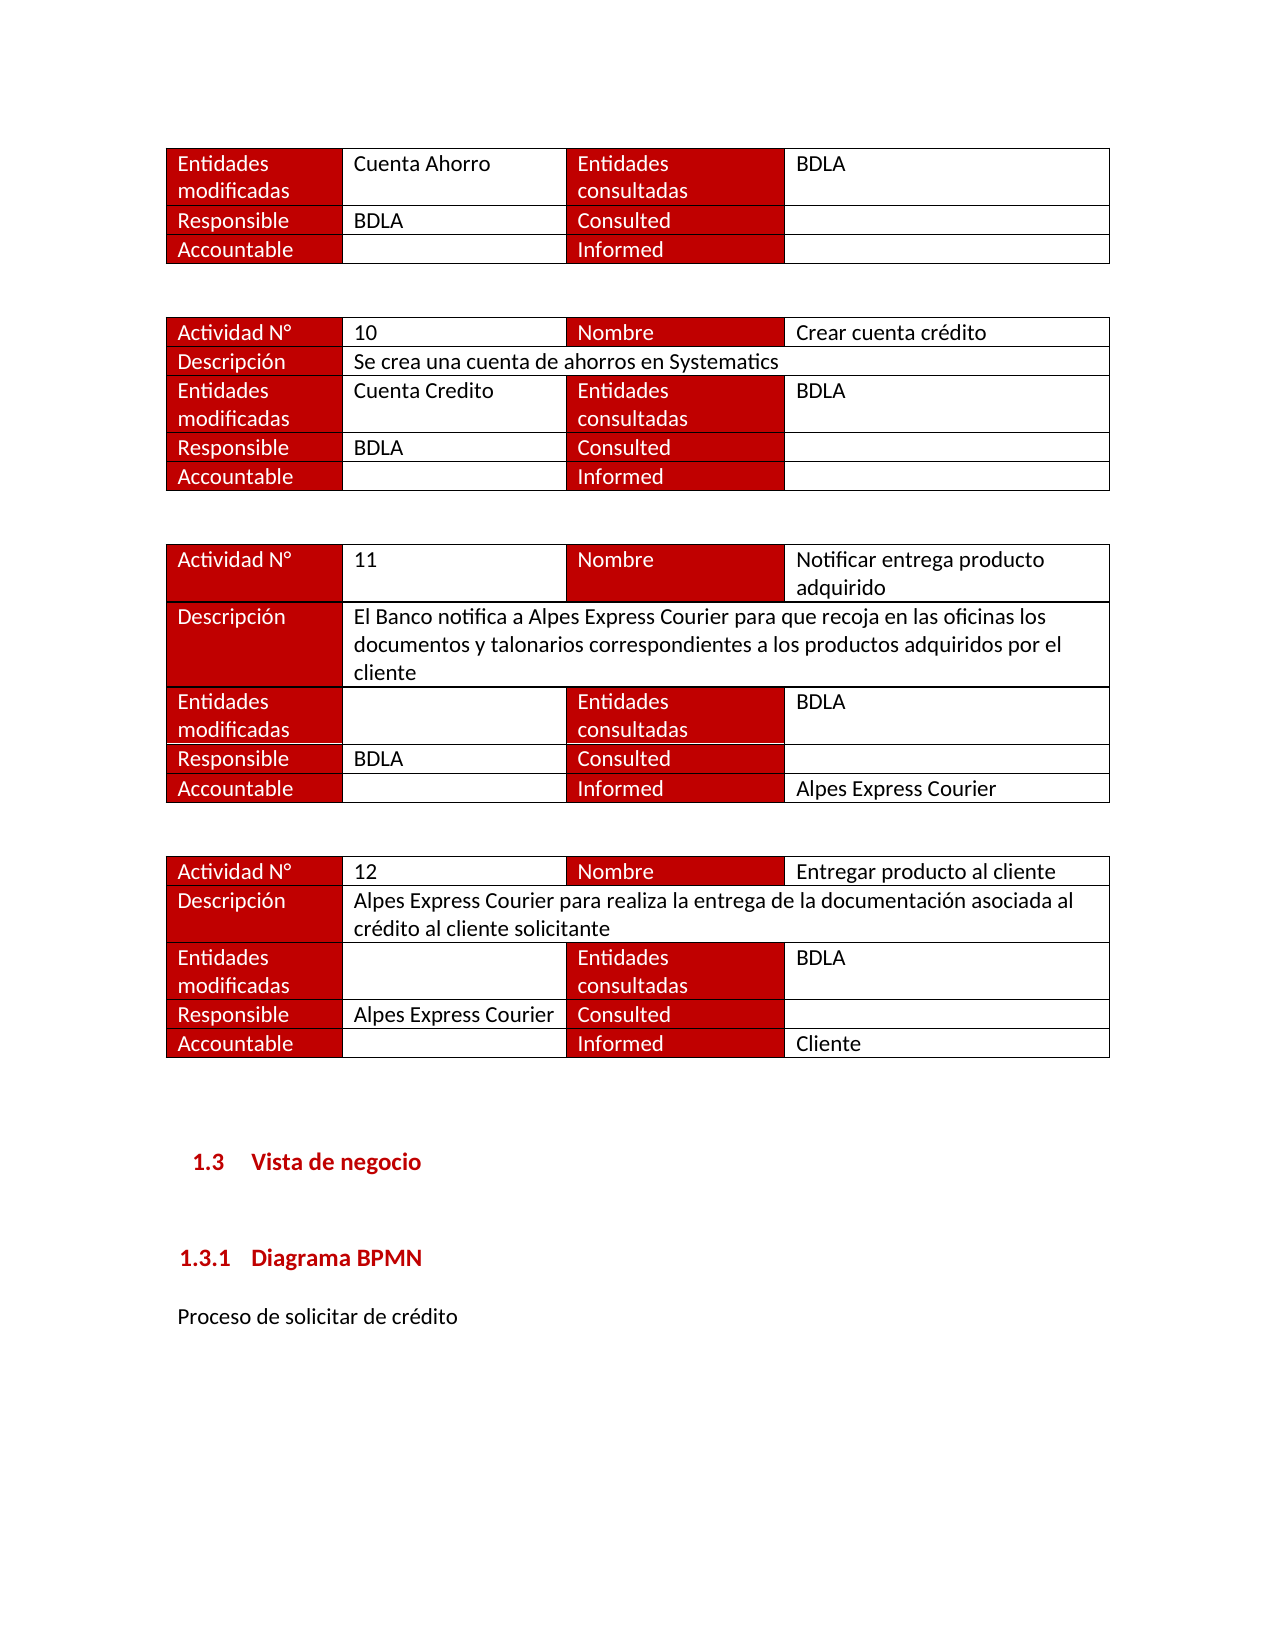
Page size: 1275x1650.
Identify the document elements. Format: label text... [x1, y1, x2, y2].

table_cell [343, 462, 566, 490]
table_cell Consulted [567, 206, 784, 234]
table_cell Informed [567, 774, 784, 802]
table_cell Accountable [167, 235, 342, 263]
table_cell BDLA [343, 745, 566, 773]
table_cell Entidades modificadas [167, 943, 342, 999]
text Proceso de solicitar de crédito [177, 1302, 1098, 1330]
table_header Entregar producto al cliente [785, 857, 1109, 885]
table_cell [785, 1000, 1109, 1028]
table_cell Alpes Express Courier para realiza la entrega de la documentación asociada al crédito al cliente solicitante [343, 886, 1109, 942]
table_header Nombre [567, 318, 784, 346]
table_cell Descripción [167, 603, 342, 686]
table_cell Entidades consultadas [567, 943, 784, 999]
table_header Actividad N° [167, 545, 342, 601]
table_cell [785, 462, 1109, 490]
table_cell Cliente [785, 1029, 1109, 1057]
table_cell Alpes Express Courier [343, 1000, 566, 1028]
table_cell [343, 235, 566, 263]
table_cell Entidades modificadas [167, 376, 342, 432]
table_header Notificar entrega producto adquirido [785, 545, 1109, 601]
table_cell [785, 235, 1109, 263]
table_cell Accountable [167, 462, 342, 490]
table_cell BDLA [343, 433, 566, 461]
table_cell [343, 943, 566, 999]
table_cell [785, 206, 1109, 234]
table_cell El Banco notifica a Alpes Express Courier para que recoja en las oficinas los documentos y talonarios correspondientes a los productos adquiridos por el cliente [343, 603, 1109, 686]
table_cell [785, 745, 1109, 773]
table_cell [343, 347, 1109, 375]
table_cell Consulted [567, 433, 784, 461]
table_cell [785, 433, 1109, 461]
table_header Actividad N° [167, 857, 342, 885]
table_cell Accountable [167, 1029, 342, 1057]
table_cell BDLA [785, 149, 1109, 205]
table_cell BDLA [785, 376, 1109, 432]
table_header 12 [343, 857, 566, 885]
table_cell BDLA [785, 688, 1109, 743]
table_cell Descripción [167, 347, 342, 375]
table_cell Cuenta Ahorro [343, 149, 566, 205]
table_cell [343, 1029, 566, 1057]
table_cell Entidades modificadas [167, 149, 342, 205]
table_cell Responsible [167, 206, 342, 234]
table_header Nombre [567, 545, 784, 601]
table_cell Entidades consultadas [567, 688, 784, 743]
table_header 11 [343, 545, 566, 601]
table_cell BDLA [343, 206, 566, 234]
table_cell Informed [567, 462, 784, 490]
subtitle Vista de negocio [192, 1146, 1098, 1177]
table_cell Accountable [167, 774, 342, 802]
subtitle Diagrama BPMN [179, 1242, 1098, 1273]
table_cell Informed [567, 1029, 784, 1057]
table_cell BDLA [785, 943, 1109, 999]
table_header 10 [343, 318, 566, 346]
table_cell Informed [567, 235, 784, 263]
table_cell Entidades modificadas [167, 688, 342, 743]
table_cell Responsible [167, 1000, 342, 1028]
table_cell Descripción [167, 886, 342, 942]
table_cell Entidades consultadas [567, 376, 784, 432]
table_cell Cuenta Credito [343, 376, 566, 432]
table_cell [343, 688, 566, 743]
table_cell Alpes Express Courier [785, 774, 1109, 802]
table_header Nombre [567, 857, 784, 885]
table_cell Consulted [567, 745, 784, 773]
table_header Actividad N° [167, 318, 342, 346]
table_cell Responsible [167, 433, 342, 461]
table_cell Consulted [567, 1000, 784, 1028]
table_cell Entidades consultadas [567, 149, 784, 205]
table_header Crear cuenta crédito [785, 318, 1109, 346]
table_cell Responsible [167, 745, 342, 773]
table_cell [343, 774, 566, 802]
